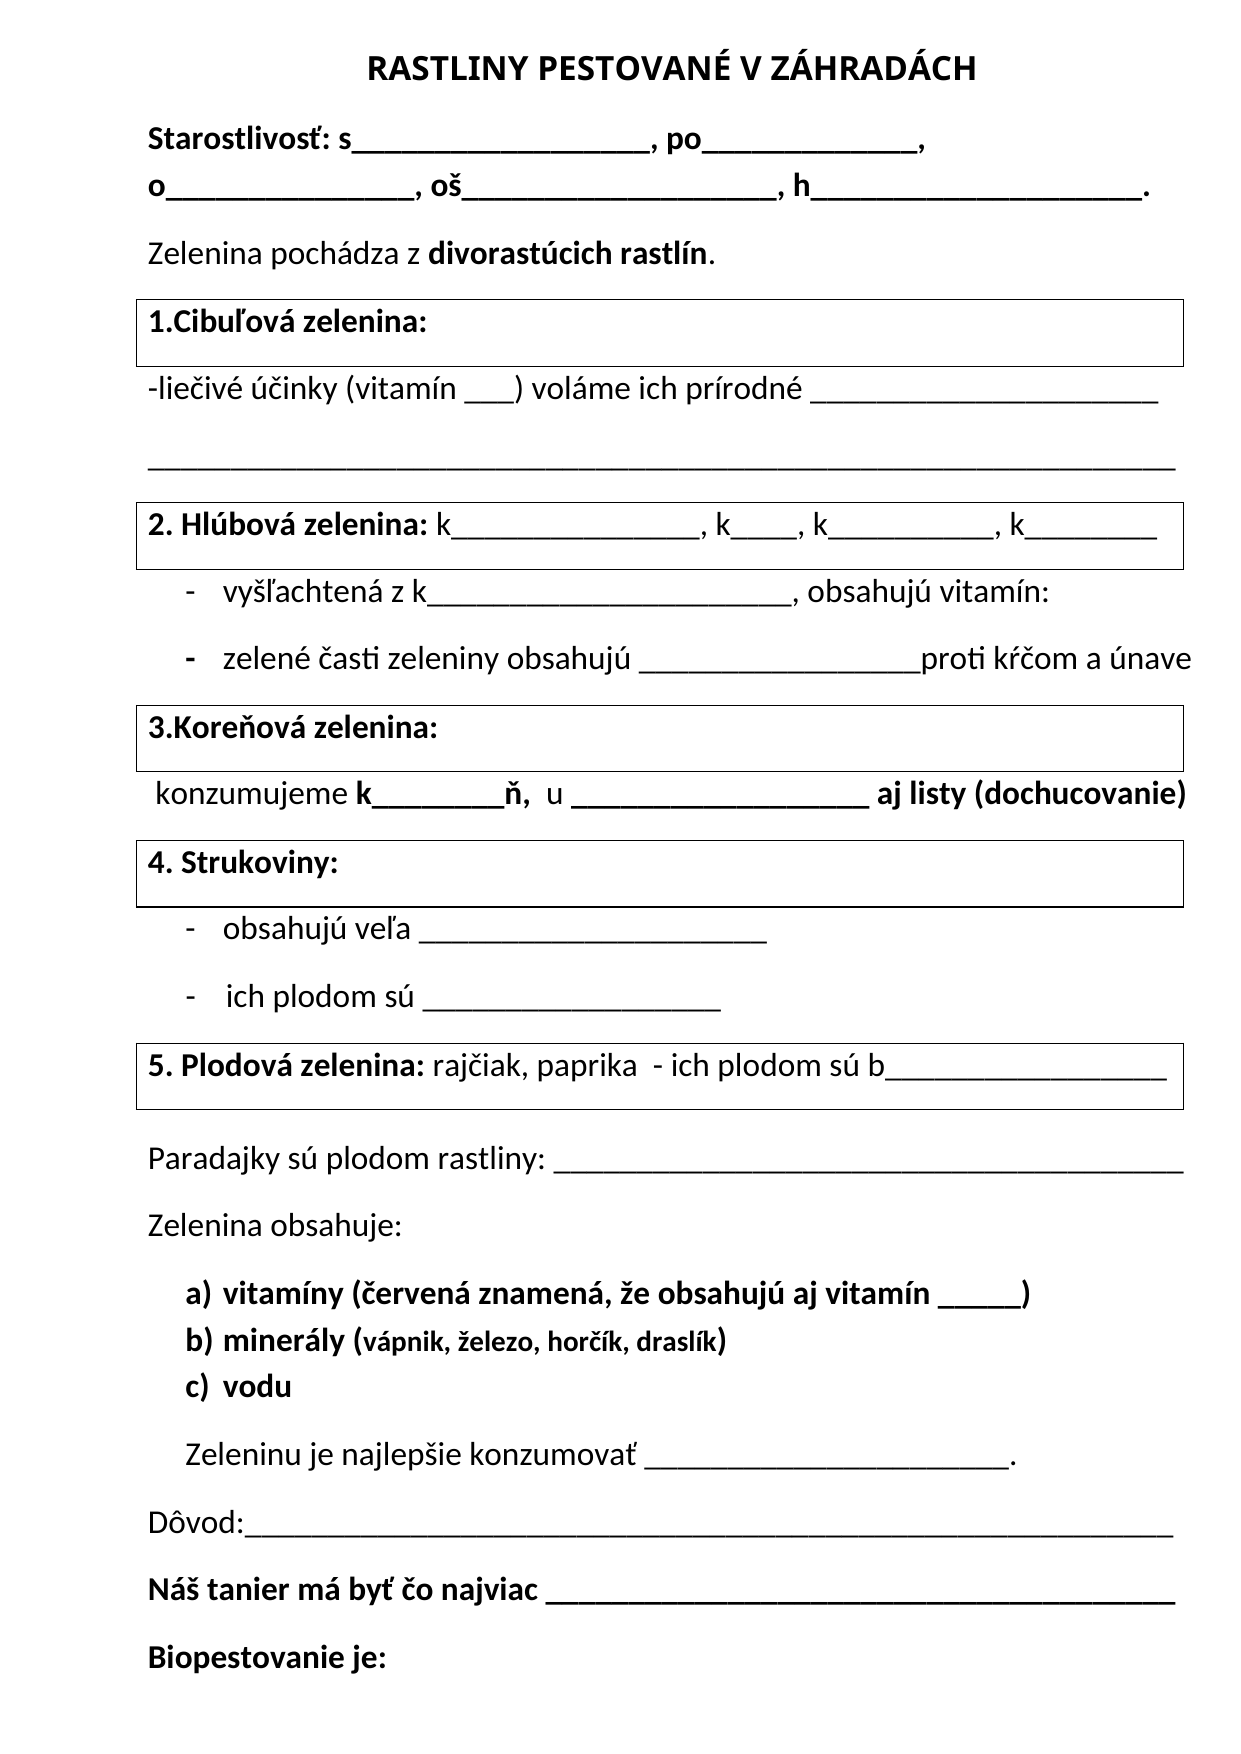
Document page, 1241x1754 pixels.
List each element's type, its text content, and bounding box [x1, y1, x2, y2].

text Dôvod:________________________________________________________ [148, 1501, 1196, 1541]
text - ich plodom sú __________________ [148, 975, 1196, 1016]
table_header 1.Cibuľová zelenina: [137, 300, 1183, 366]
list obsahujú veľa _____________________ [185, 907, 1196, 948]
text konzumujeme k________ň, u __________________ aj listy (dochucovanie) [148, 772, 1196, 813]
text -liečivé účinky (vitamín ___) voláme ich prírodné _____________________ [148, 367, 1196, 408]
table_header 2. Hlúbová zelenina: k_______________, k____, k__________, k________ [137, 503, 1183, 568]
table_header 3.Koreňová zelenina: [137, 706, 1183, 771]
text Zeleninu je najlepšie konzumovať ______________________. [185, 1433, 1196, 1474]
text Náš tanier má byť čo najviac ______________________________________ [148, 1568, 1196, 1609]
text ______________________________________________________________ [148, 434, 1196, 475]
text Biopestovanie je: [148, 1636, 1196, 1677]
list vyšľachtená z k______________________, obsahujú vitamín: [185, 569, 1196, 610]
text RASTLINY PESTOVANÉ V ZÁHRADÁCH [148, 44, 1196, 90]
table_header 4. Strukoviny: [137, 841, 1183, 906]
text Zelenina obsahuje: [148, 1204, 1196, 1245]
table_header 5. Plodová zelenina: rajčiak, paprika - ich plodom sú b_________________ [137, 1044, 1183, 1109]
list vitamíny (červená znamená, že obsahujú aj vitamín _____) [185, 1272, 1196, 1313]
list zelené časti zeleniny obsahujú _________________proti kŕčom a únave [185, 637, 1196, 678]
text Starostlivosť: s__________________, po_____________, o_______________, oš___________________, h____________________. [148, 117, 1196, 205]
text Zelenina pochádza z divorastúcich rastlín. [148, 232, 1196, 272]
list vodu [185, 1366, 1196, 1406]
text Paradajky sú plodom rastliny: ______________________________________ [148, 1137, 1196, 1177]
list minerály (vápnik, železo, horčík, draslík) [185, 1319, 1196, 1359]
